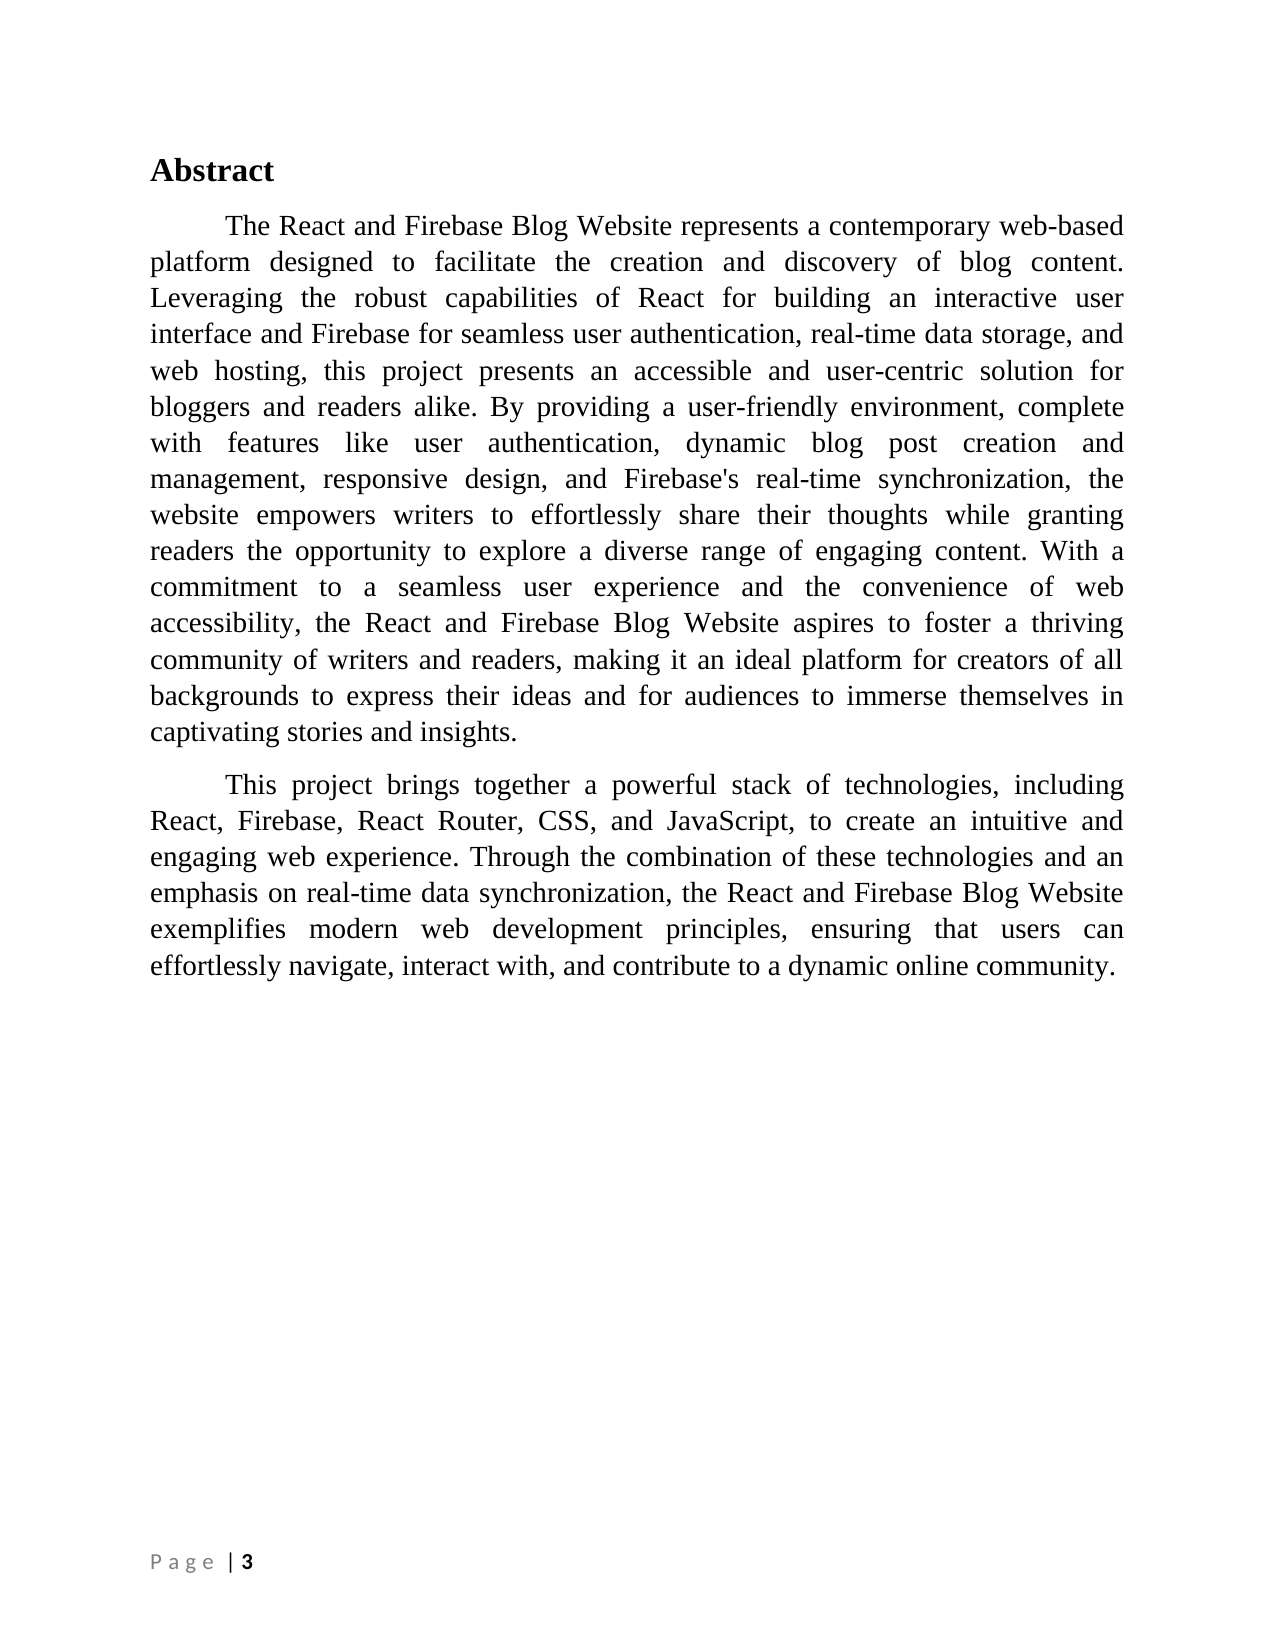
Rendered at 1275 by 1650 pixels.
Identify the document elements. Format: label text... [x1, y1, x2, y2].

text Abstract [150, 150, 1125, 188]
text The React and Firebase Blog Website represents a contemporary web-based platform designed to facilitate the creation and discovery of blog content. Leveraging the robust capabilities of React for building an interactive user interface and Firebase for seamless user authentication, real-time data storage, and web hosting, this project presents an accessible and user-centric solution for bloggers and readers alike. By providing a user-friendly environment, complete with features like user authentication, dynamic blog post creation and management, responsive design, and Firebase's real-time synchronization, the website empowers writers to effortlessly share their thoughts while granting readers the opportunity to explore a diverse range of engaging content. With a commitment to a seamless user experience and the convenience of web accessibility, the React and Firebase Blog Website aspires to foster a thriving community of writers and readers, making it an ideal platform for creators of all backgrounds to express their ideas and for audiences to immerse themselves in captivating stories and insights. [150, 208, 1125, 748]
text This project brings together a powerful stack of technologies, including React, Firebase, React Router, CSS, and JavaScript, to create an intuitive and engaging web experience. Through the combination of these technologies and an emphasis on real-time data synchronization, the React and Firebase Blog Website exemplifies modern web development principles, ensuring that users can effortlessly navigate, interact with, and contribute to a dynamic online community. [150, 767, 1125, 981]
